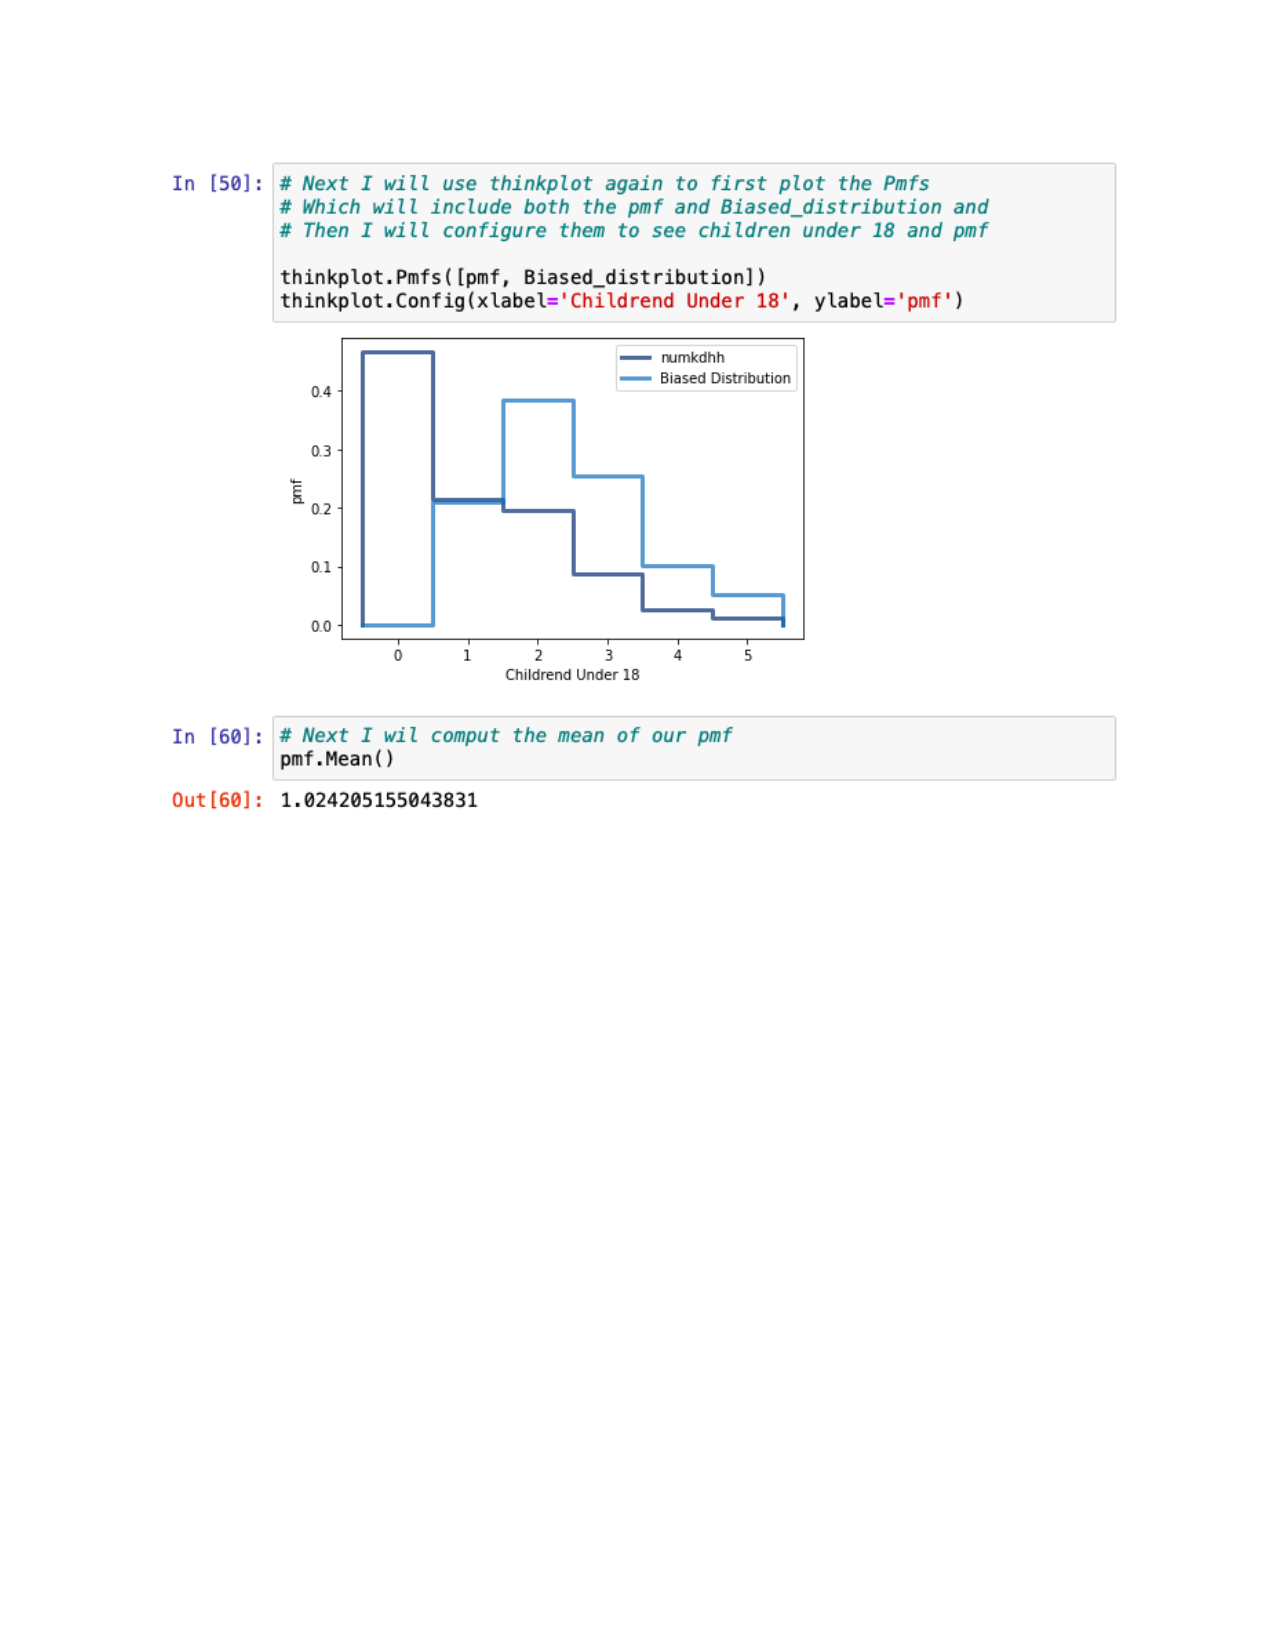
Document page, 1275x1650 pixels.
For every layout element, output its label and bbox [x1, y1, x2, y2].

picture [150, 150, 1125, 814]
